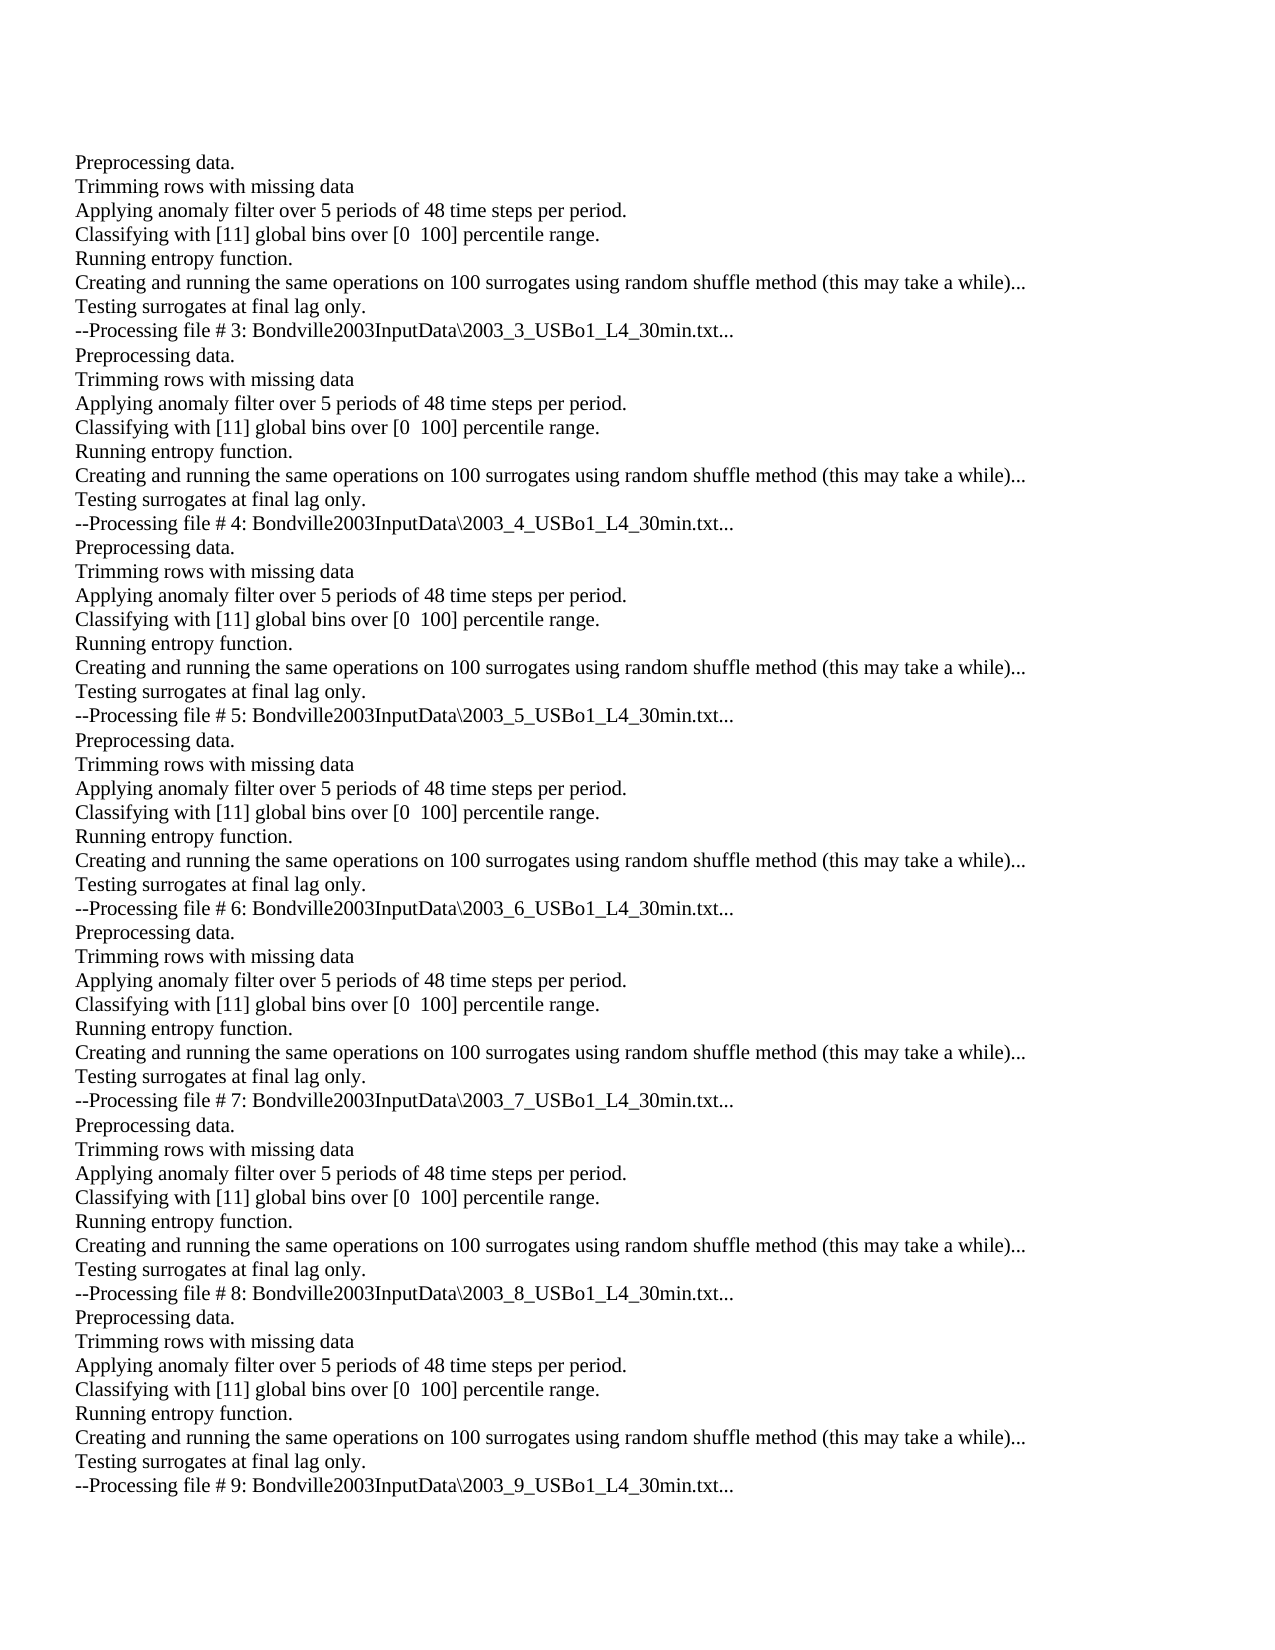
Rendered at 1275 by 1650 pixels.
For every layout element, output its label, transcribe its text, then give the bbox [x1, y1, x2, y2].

text Preprocessing data. [75, 1305, 1200, 1329]
text Applying anomaly filter over 5 periods of 48 time steps per period. [75, 1353, 1200, 1377]
text --Processing file # 9: Bondville2003InputData\2003_9_USBo1_L4_30min.txt... [75, 1473, 1200, 1497]
text Classifying with [11] global bins over [0 100] percentile range. [75, 992, 1200, 1016]
text Trimming rows with missing data [75, 944, 1200, 968]
text Preprocessing data. [75, 342, 1200, 367]
text Testing surrogates at final lag only. [75, 679, 1200, 703]
text Applying anomaly filter over 5 periods of 48 time steps per period. [75, 583, 1200, 607]
text Trimming rows with missing data [75, 367, 1200, 391]
text Testing surrogates at final lag only. [75, 1257, 1200, 1281]
text Preprocessing data. [75, 920, 1200, 944]
text Creating and running the same operations on 100 surrogates using random shuffle method (this may take a while)... [75, 270, 1200, 294]
text Creating and running the same operations on 100 surrogates using random shuffle method (this may take a while)... [75, 848, 1200, 872]
text --Processing file # 8: Bondville2003InputData\2003_8_USBo1_L4_30min.txt... [75, 1281, 1200, 1305]
text Classifying with [11] global bins over [0 100] percentile range. [75, 415, 1200, 439]
text Applying anomaly filter over 5 periods of 48 time steps per period. [75, 198, 1200, 222]
text Classifying with [11] global bins over [0 100] percentile range. [75, 1377, 1200, 1401]
text Trimming rows with missing data [75, 1137, 1200, 1161]
text Running entropy function. [75, 1209, 1200, 1233]
text Running entropy function. [75, 1401, 1200, 1425]
text Creating and running the same operations on 100 surrogates using random shuffle method (this may take a while)... [75, 1233, 1200, 1257]
text Trimming rows with missing data [75, 752, 1200, 776]
text Preprocessing data. [75, 1112, 1200, 1137]
text Classifying with [11] global bins over [0 100] percentile range. [75, 1185, 1200, 1209]
text Trimming rows with missing data [75, 1329, 1200, 1353]
text --Processing file # 6: Bondville2003InputData\2003_6_USBo1_L4_30min.txt... [75, 896, 1200, 920]
text Running entropy function. [75, 1016, 1200, 1040]
text --Processing file # 3: Bondville2003InputData\2003_3_USBo1_L4_30min.txt... [75, 318, 1200, 342]
text Classifying with [11] global bins over [0 100] percentile range. [75, 222, 1200, 246]
text Testing surrogates at final lag only. [75, 487, 1200, 511]
text Applying anomaly filter over 5 periods of 48 time steps per period. [75, 968, 1200, 992]
text Testing surrogates at final lag only. [75, 1064, 1200, 1088]
text --Processing file # 4: Bondville2003InputData\2003_4_USBo1_L4_30min.txt... [75, 511, 1200, 535]
text Preprocessing data. [75, 150, 1200, 174]
text Creating and running the same operations on 100 surrogates using random shuffle method (this may take a while)... [75, 1425, 1200, 1449]
text Testing surrogates at final lag only. [75, 872, 1200, 896]
text Classifying with [11] global bins over [0 100] percentile range. [75, 607, 1200, 631]
text Running entropy function. [75, 246, 1200, 270]
text --Processing file # 5: Bondville2003InputData\2003_5_USBo1_L4_30min.txt... [75, 703, 1200, 727]
text Testing surrogates at final lag only. [75, 1449, 1200, 1473]
text --Processing file # 7: Bondville2003InputData\2003_7_USBo1_L4_30min.txt... [75, 1088, 1200, 1112]
text Running entropy function. [75, 439, 1200, 463]
text Creating and running the same operations on 100 surrogates using random shuffle method (this may take a while)... [75, 655, 1200, 679]
text Creating and running the same operations on 100 surrogates using random shuffle method (this may take a while)... [75, 463, 1200, 487]
text Running entropy function. [75, 631, 1200, 655]
text Applying anomaly filter over 5 periods of 48 time steps per period. [75, 1161, 1200, 1185]
text Applying anomaly filter over 5 periods of 48 time steps per period. [75, 391, 1200, 415]
text Applying anomaly filter over 5 periods of 48 time steps per period. [75, 776, 1200, 800]
text Running entropy function. [75, 824, 1200, 848]
text Preprocessing data. [75, 727, 1200, 752]
text Trimming rows with missing data [75, 174, 1200, 198]
text Testing surrogates at final lag only. [75, 294, 1200, 318]
text Preprocessing data. [75, 535, 1200, 559]
text Classifying with [11] global bins over [0 100] percentile range. [75, 800, 1200, 824]
text Creating and running the same operations on 100 surrogates using random shuffle method (this may take a while)... [75, 1040, 1200, 1064]
text Trimming rows with missing data [75, 559, 1200, 583]
